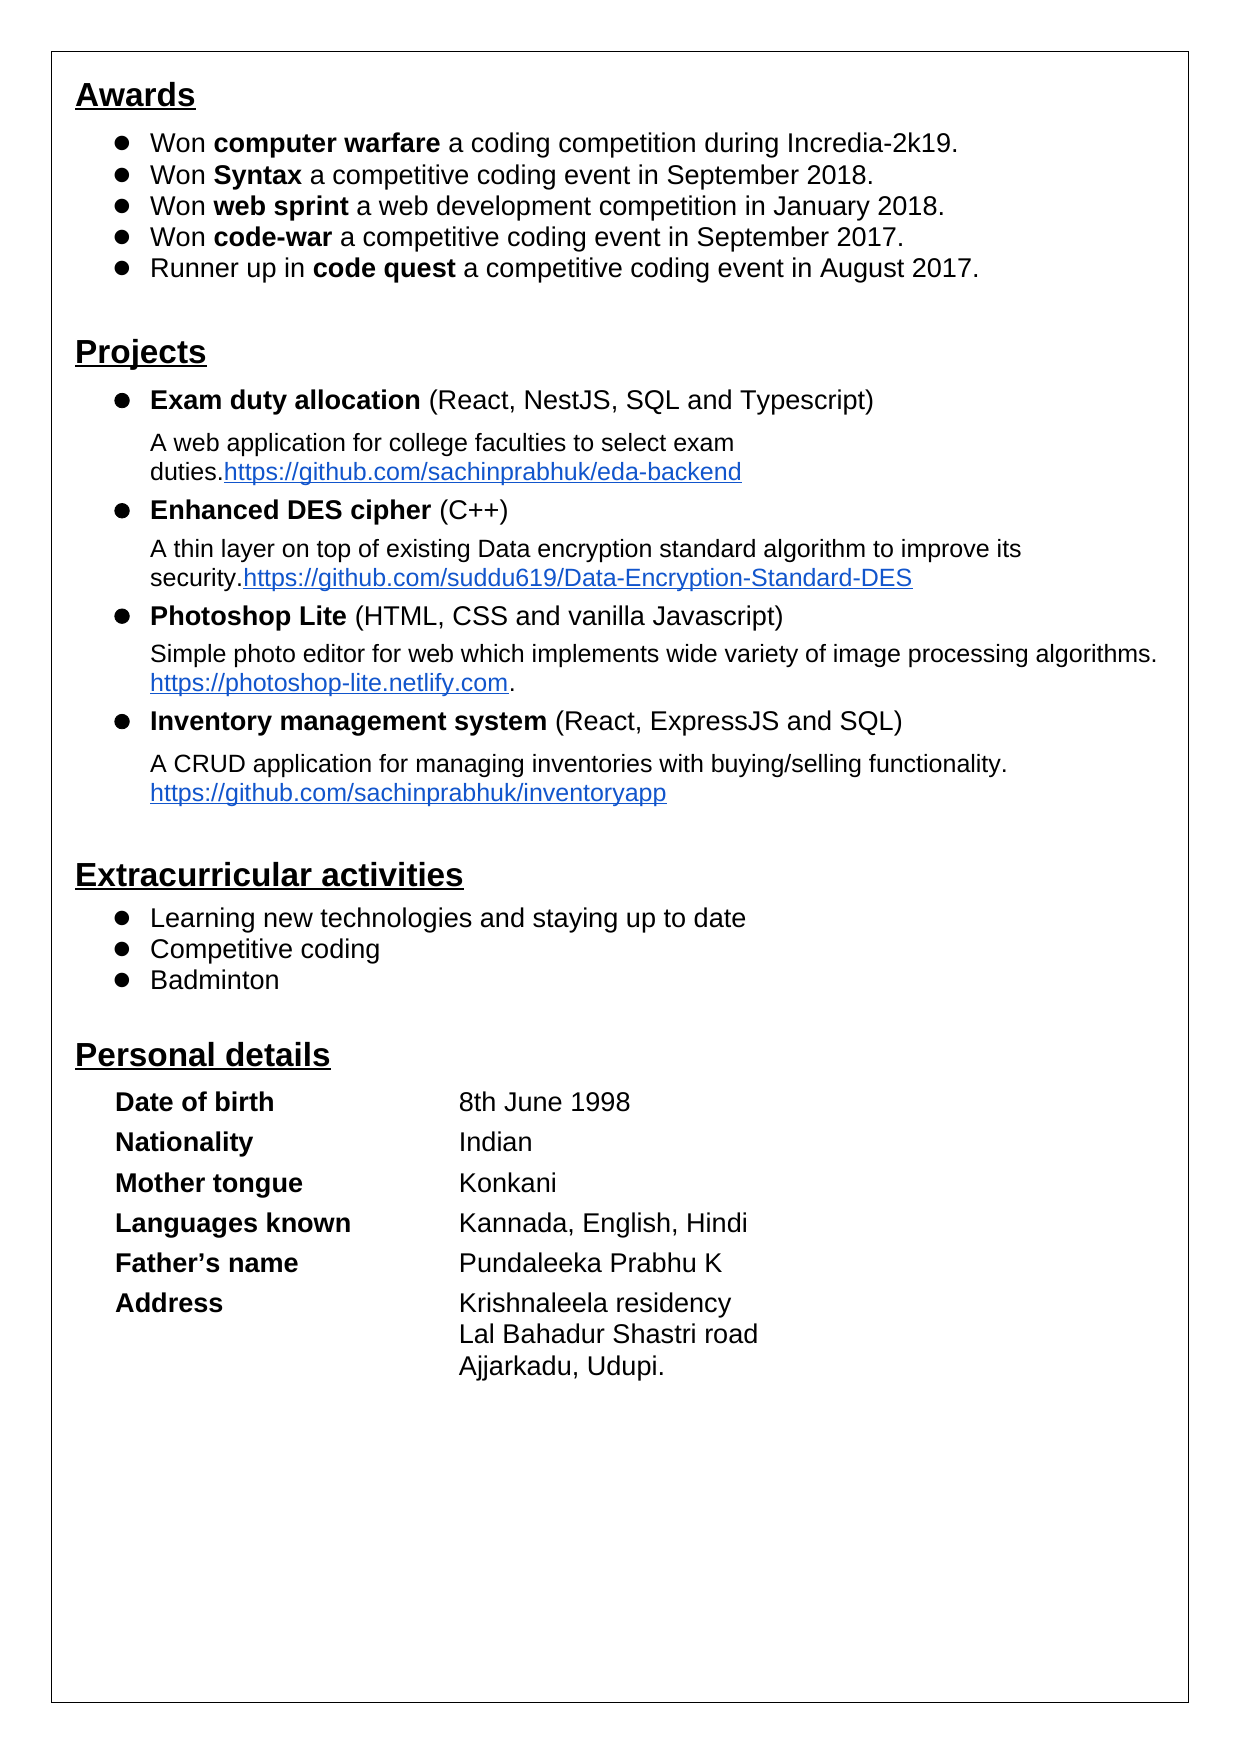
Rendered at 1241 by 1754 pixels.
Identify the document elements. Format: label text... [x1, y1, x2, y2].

list Won code-war a competitive coding event in September 2017. [112, 221, 1165, 252]
table_cell Nationality [110, 1122, 454, 1162]
list Badminton [112, 964, 1165, 995]
text Simple photo editor for web which implements wide variety of image processing algorithms. https://photoshop-lite.netlify.com. [150, 639, 1165, 697]
list Won web sprint a web development competition in January 2018. [112, 190, 1165, 221]
list Enhanced DES cipher (C++) [112, 494, 1165, 526]
list Inventory management system (React, ExpressJS and SQL) [112, 705, 1165, 736]
list Won computer warfare a coding competition during Incredia-2k19. [112, 127, 1165, 159]
table_cell Indian [454, 1122, 799, 1162]
table_cell Pundaleeka Prabhu K [454, 1243, 799, 1283]
text A web application for college faculties to select exam duties.https://github.com/sachinprabhuk/eda-backend [150, 428, 1165, 486]
list Won Syntax a competitive coding event in September 2018. [112, 159, 1165, 190]
text A CRUD application for managing inventories with buying/selling functionality. https://github.com/sachinprabhuk/inventoryapp [150, 749, 1165, 807]
table_cell Address [110, 1283, 454, 1385]
list Runner up in code quest a competitive coding event in August 2017. [112, 252, 1165, 284]
table_header Date of birth [110, 1082, 454, 1122]
table_cell Krishnaleela residency Lal Bahadur Shastri road Ajjarkadu, Udupi. [454, 1283, 799, 1385]
table_cell Konkani [454, 1162, 799, 1202]
list Photoshop Lite (HTML, CSS and vanilla Javascript) [112, 600, 1165, 631]
list Exam duty allocation (React, NestJS, SQL and Typescript) [112, 384, 1165, 415]
text Projects [75, 332, 1165, 370]
list Competitive coding [112, 933, 1165, 964]
text A thin layer on top of existing Data encryption standard algorithm to improve its security.https://github.com/suddu619/Data-Encryption-Standard-DES [150, 534, 1165, 591]
text Extracurricular activities [75, 855, 1165, 893]
table_cell Languages known [110, 1202, 454, 1242]
text Personal details [75, 1035, 1165, 1073]
list Learning new technologies and staying up to date [112, 902, 1165, 933]
table_cell Mother tongue [110, 1162, 454, 1202]
table_cell Kannada, English, Hindi [454, 1202, 799, 1242]
table_header 8th June 1998 [454, 1082, 799, 1122]
text Awards [75, 75, 1165, 113]
table_cell Father’s name [110, 1243, 454, 1283]
